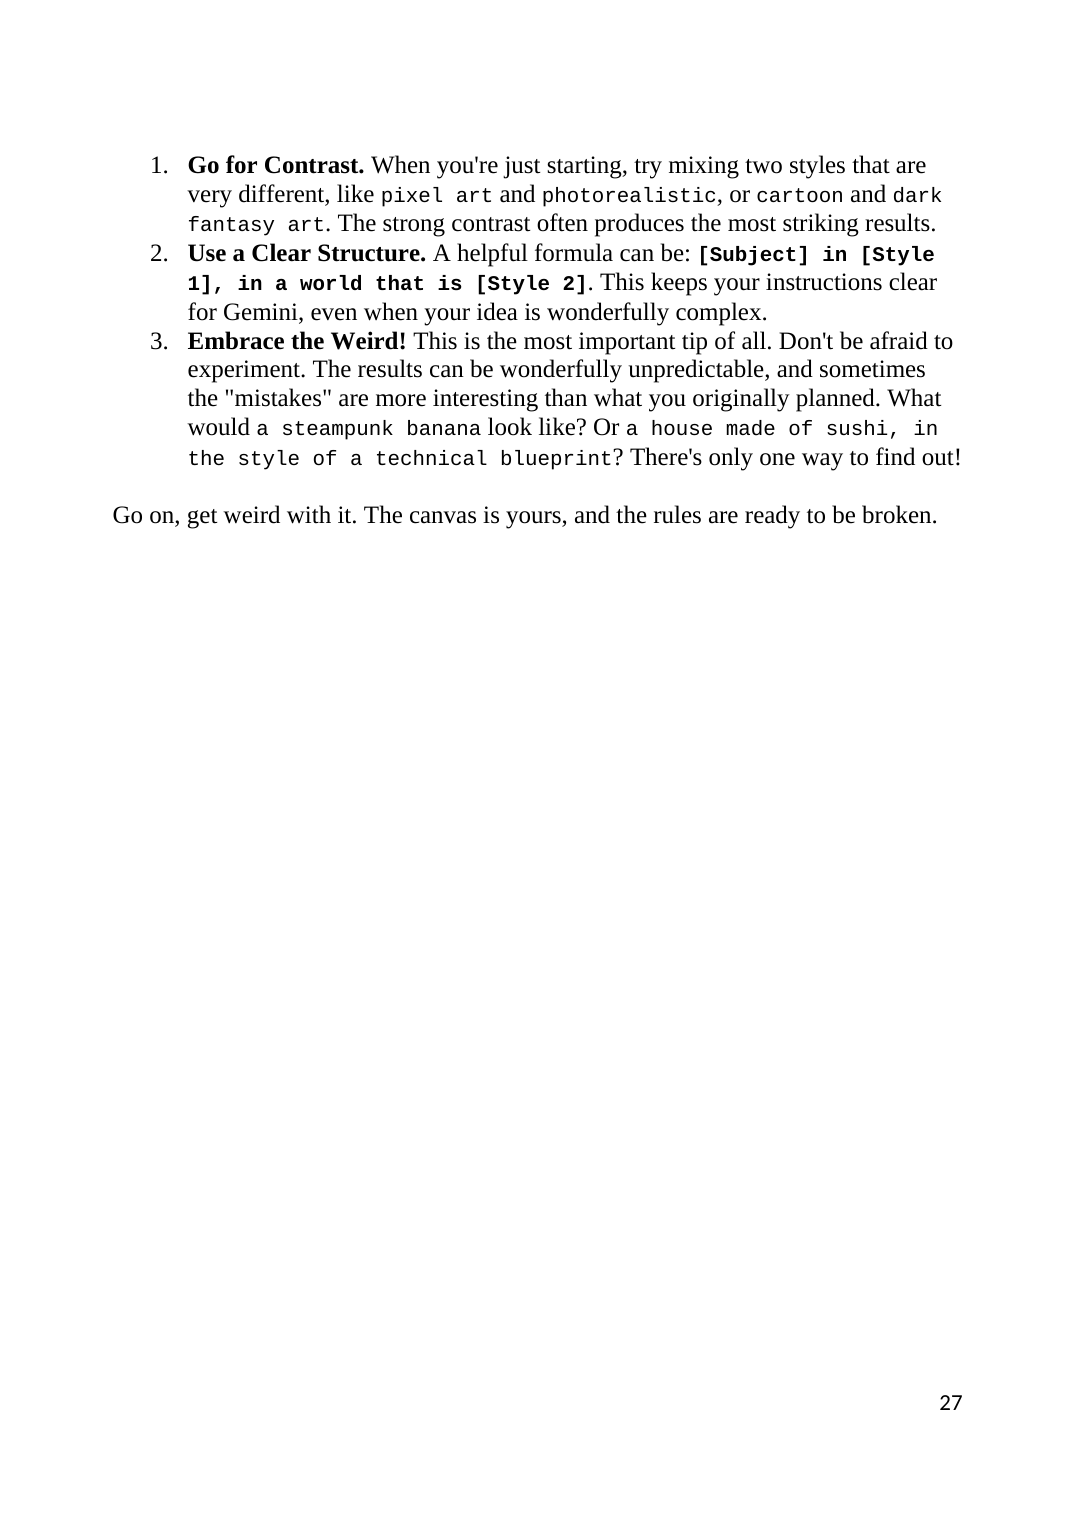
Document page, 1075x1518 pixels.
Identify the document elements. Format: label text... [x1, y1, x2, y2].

list Go for Contrast. When you're just starting, try mixing two styles that are very different, like pixel art and photorealistic, or cartoon and dark fantasy art. The strong contrast often produces the most striking results. [150, 150, 962, 238]
list Use a Clear Structure. A helpful formula can be: [Subject] in [Style 1], in a world that is [Style 2]. This keeps your instructions clear for Gemini, even when your idea is wonderfully complex. [150, 238, 962, 326]
text Go on, get weird with it. The canvas is yours, and the rules are ready to be broken. [112, 500, 962, 529]
list Embrace the Weird! This is the most important tip of all. Don't be afraid to experiment. The results can be wonderfully unpredictable, and sometimes the "mistakes" are more interesting than what you originally planned. What would a steampunk banana look like? Or a house made of sushi, in the style of a technical blueprint? There's only one way to find out! [150, 326, 962, 471]
